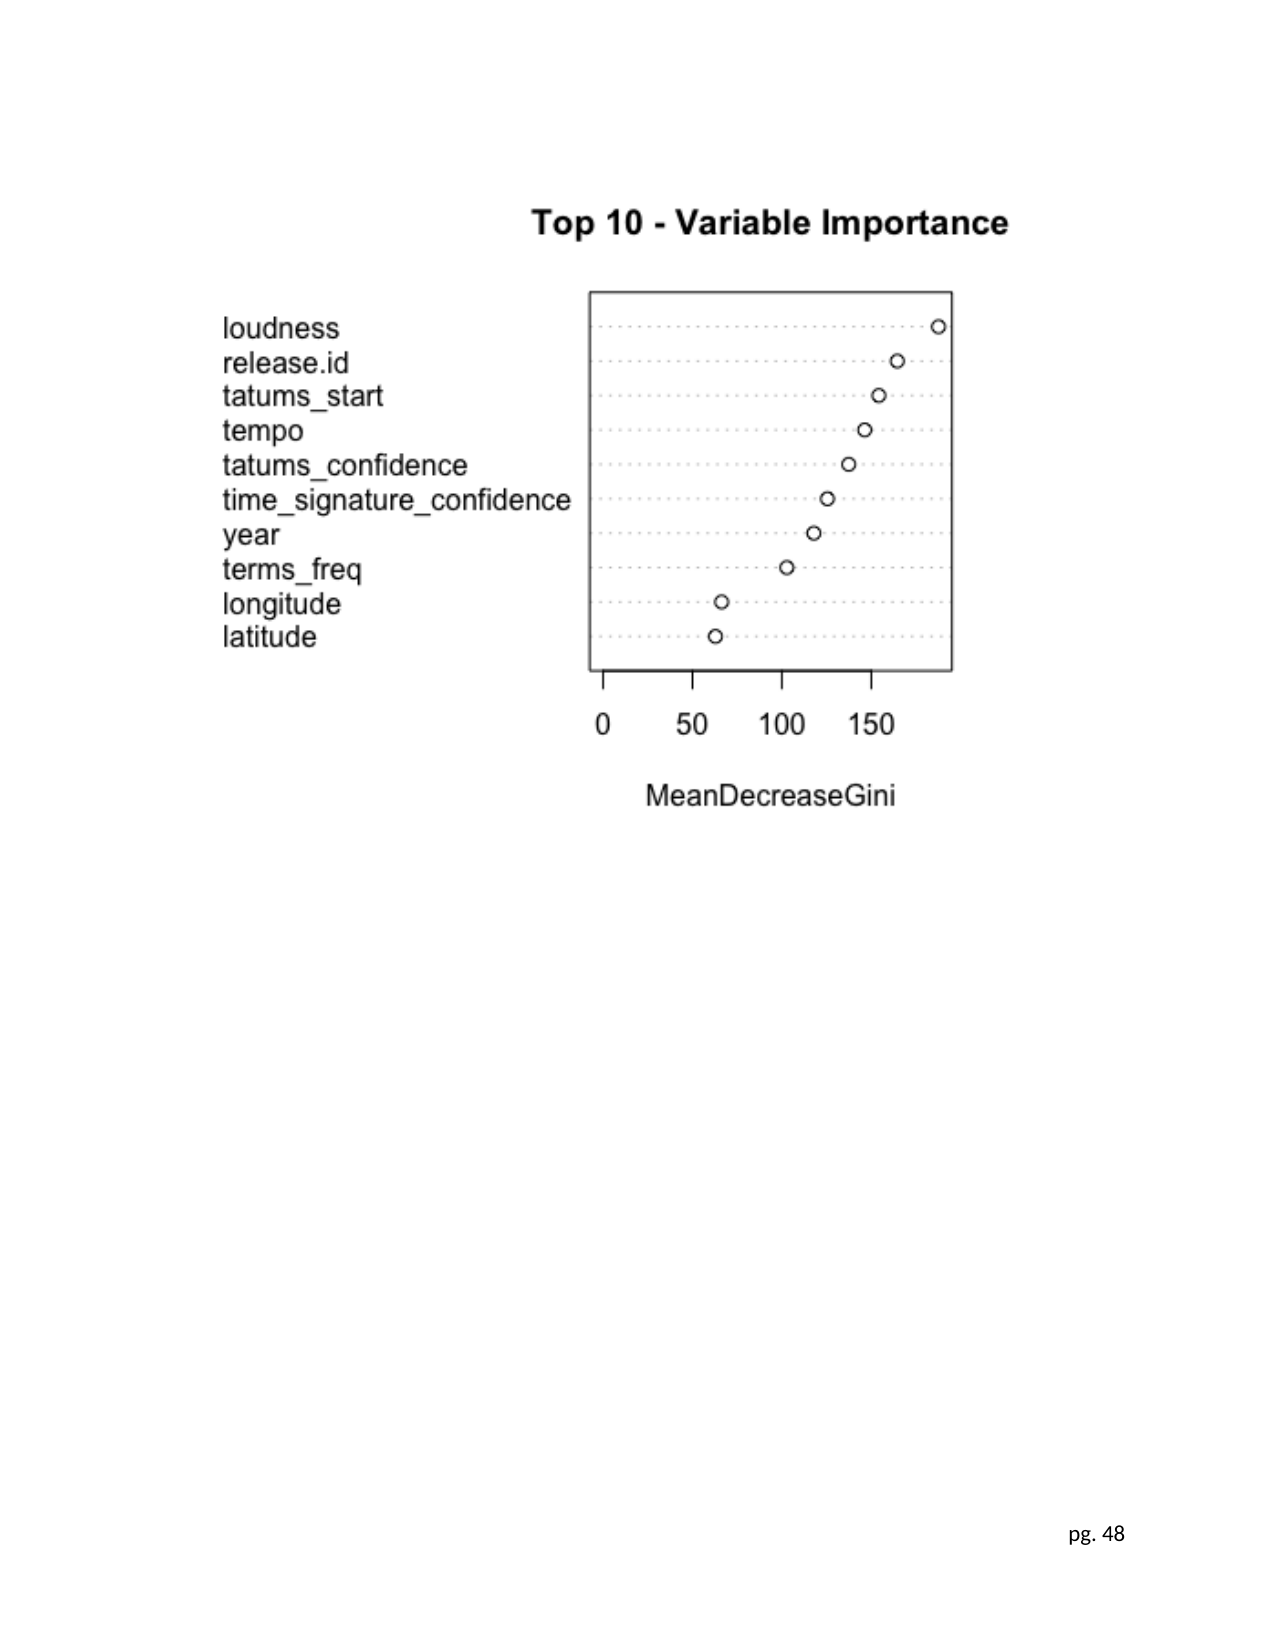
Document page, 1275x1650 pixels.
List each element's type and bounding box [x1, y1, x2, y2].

picture [150, 150, 1025, 850]
